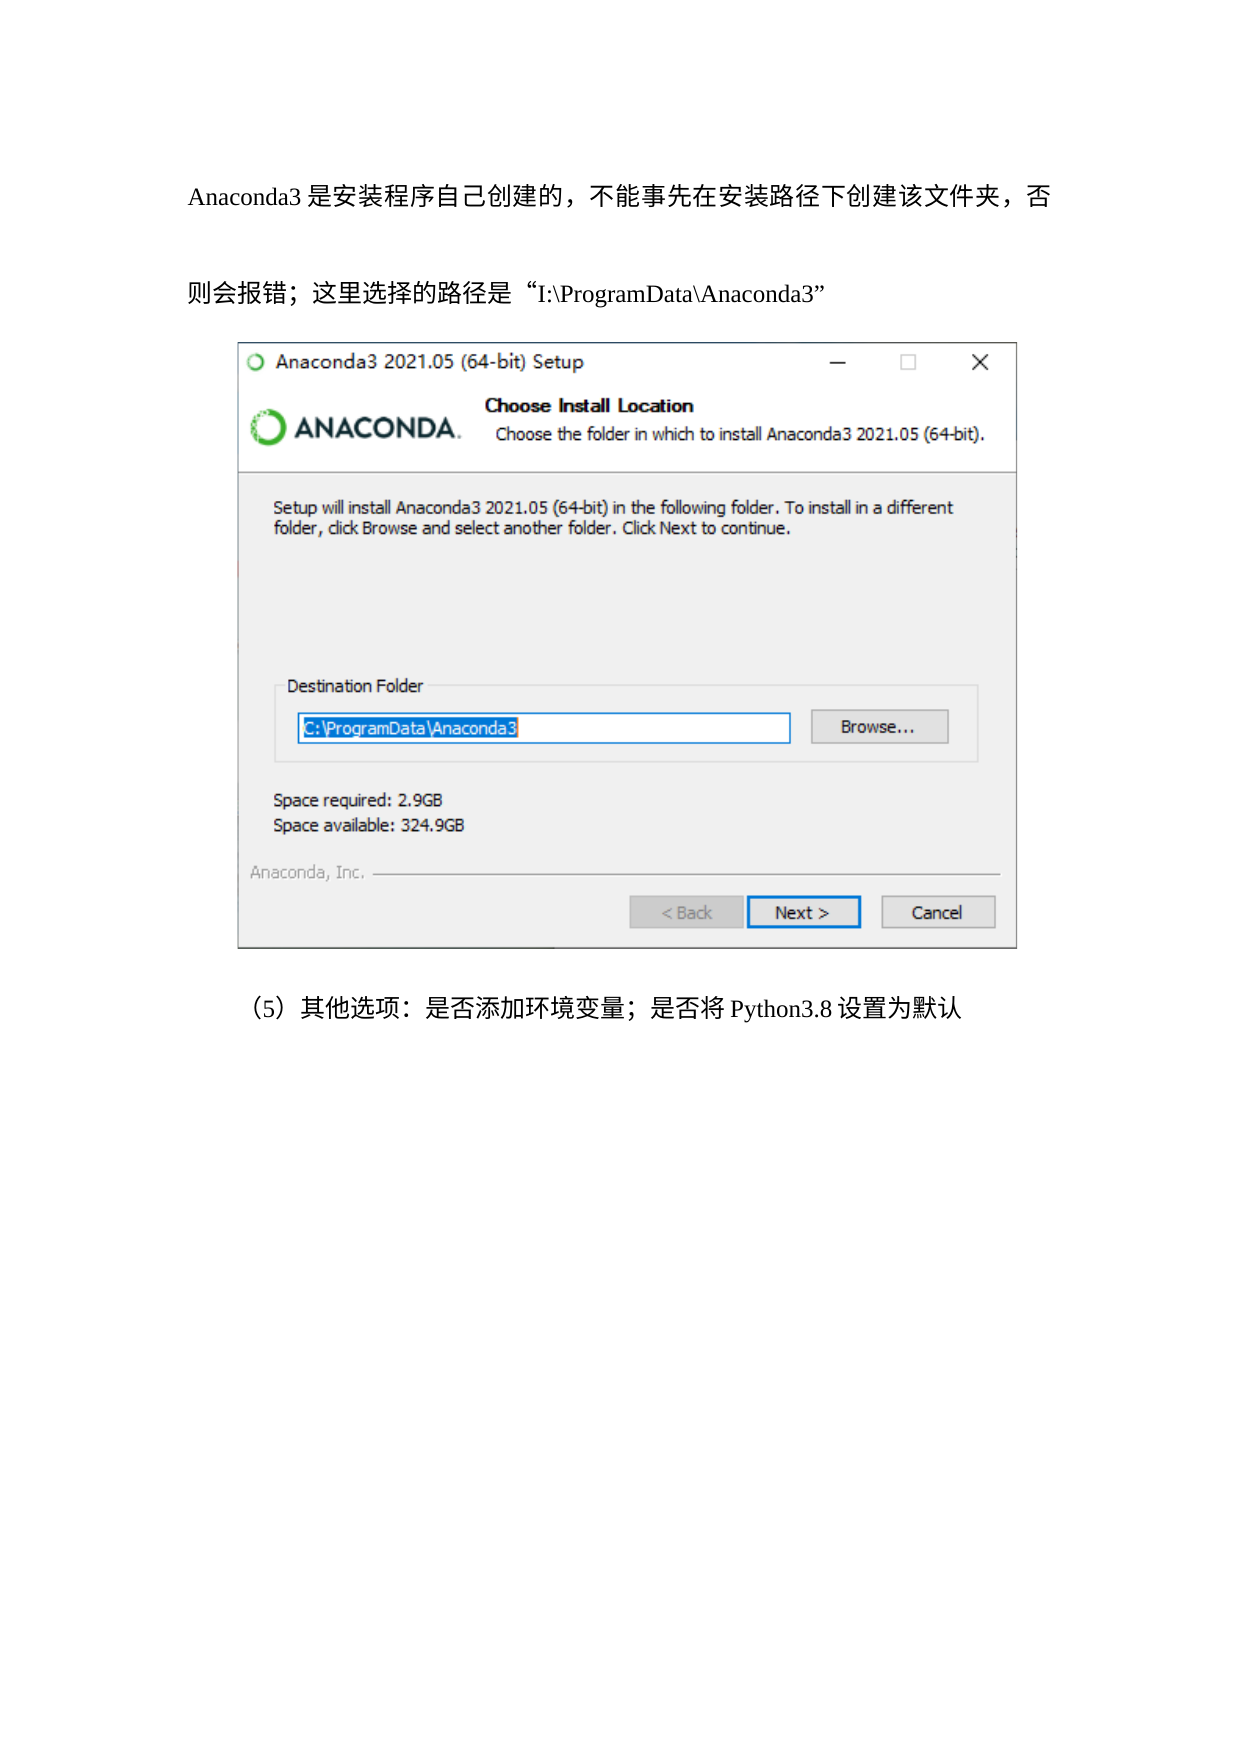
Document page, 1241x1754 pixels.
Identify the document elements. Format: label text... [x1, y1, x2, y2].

text （5）其他选项：是否添加环境变量；是否将Python3.8设置为默认 [187, 974, 1053, 1039]
picture [237, 342, 1018, 949]
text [187, 162, 1053, 324]
